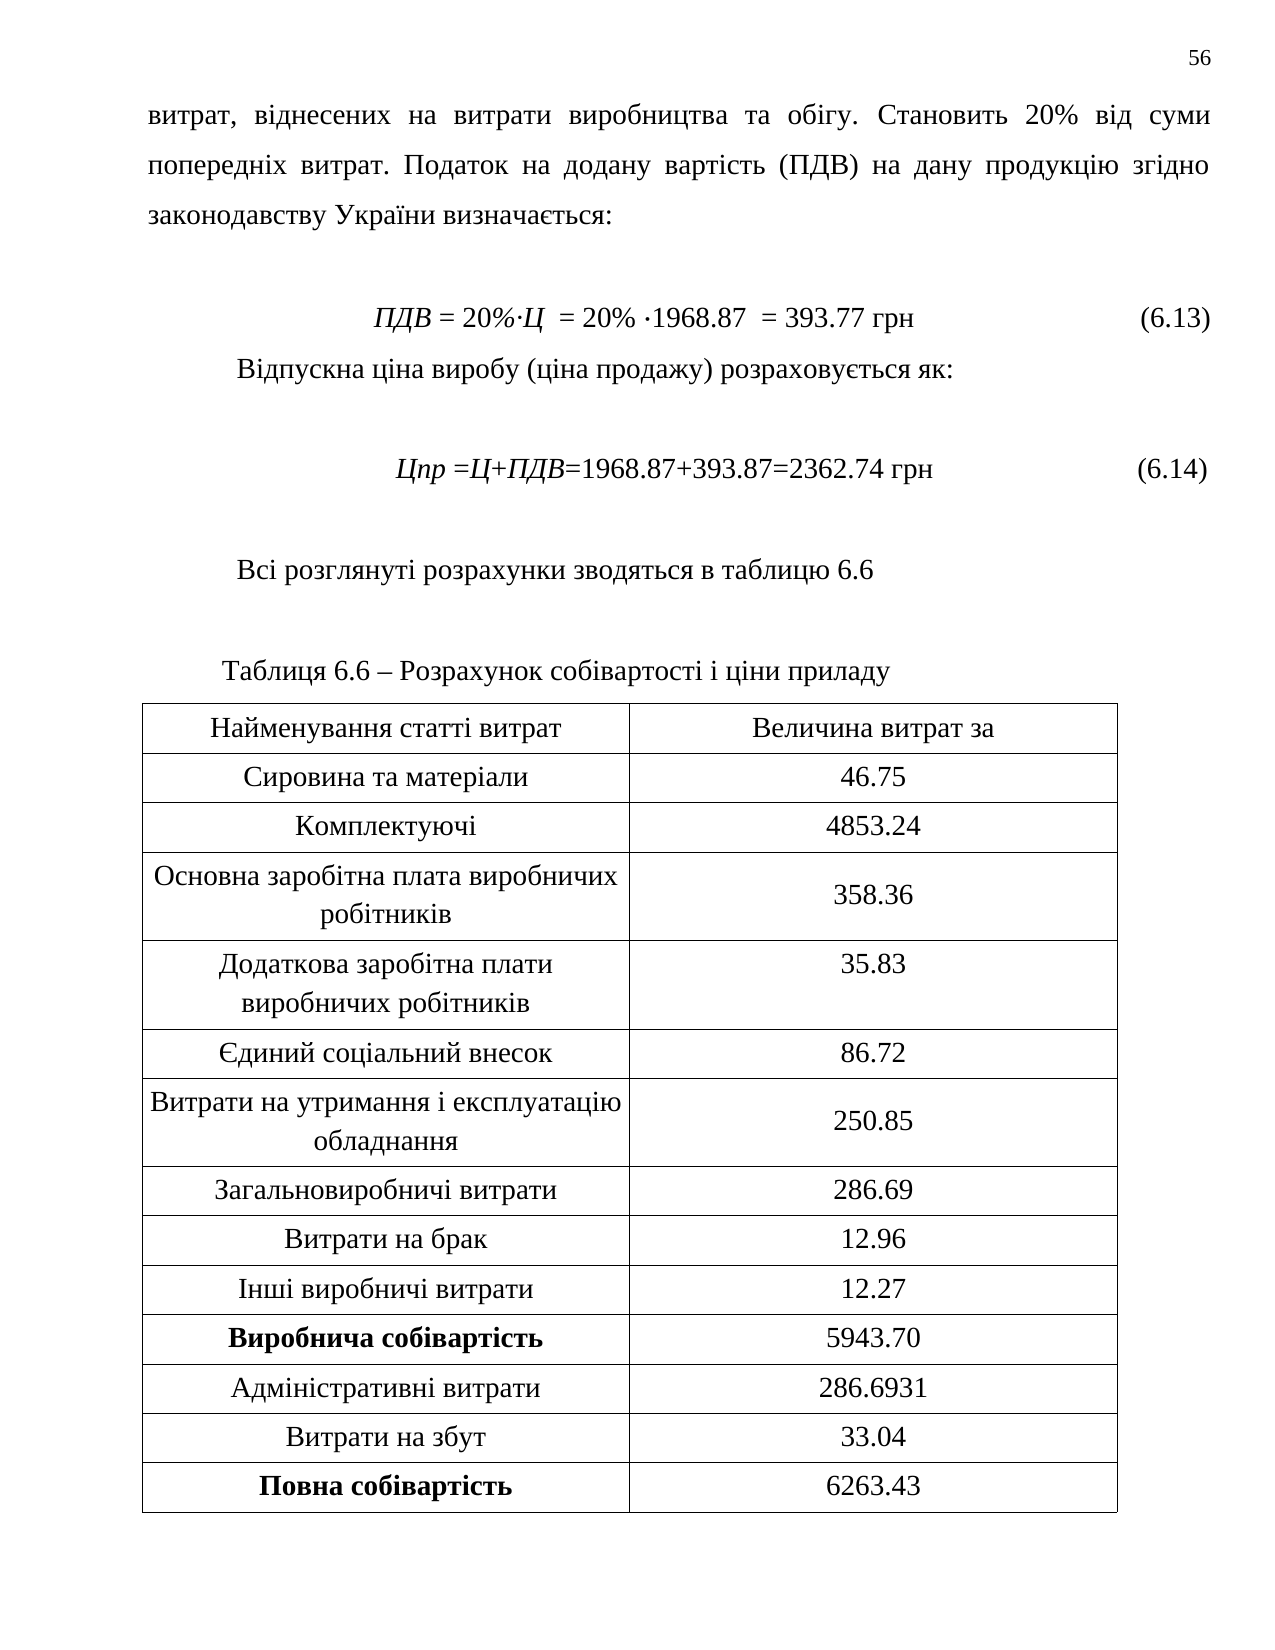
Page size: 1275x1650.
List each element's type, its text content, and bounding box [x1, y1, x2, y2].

text Всі розглянуті розрахунки зводяться в таблицю 6.6 [148, 552, 1211, 586]
text Цпр =Ц+ПДВ=1968.87+393.87=2362.74 грн (6.14) [148, 451, 1211, 485]
table_cell Додаткова заробітна плати виробничих робітників [143, 941, 629, 1029]
table_cell 35.83 [630, 941, 1117, 1029]
table_cell Виробнича собівартість [143, 1315, 629, 1363]
table_cell 286.6931 [630, 1365, 1117, 1413]
table_cell Повна собівартість [143, 1463, 629, 1512]
table_cell 286.69 [630, 1167, 1117, 1215]
table_cell Витрати на збут [143, 1414, 629, 1462]
table_cell 46.75 [630, 754, 1117, 802]
table_cell Загальновиробничі витрати [143, 1167, 629, 1215]
table_cell Інші виробничі витрати [143, 1266, 629, 1314]
table_cell Витрати на брак [143, 1216, 629, 1265]
table_header Величина витрат за [630, 704, 1117, 753]
table_cell 86.72 [630, 1030, 1117, 1078]
table_cell Адміністративні витрати [143, 1365, 629, 1413]
table_cell 12.27 [630, 1266, 1117, 1314]
table_cell Основна заробітна плата виробничих робітників [143, 853, 629, 939]
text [148, 97, 1211, 231]
table_header Найменування статті витрат [143, 704, 629, 753]
table_cell 33.04 [630, 1414, 1117, 1462]
table_cell 5943.70 [630, 1315, 1117, 1363]
table_cell Сировина та матеріали [143, 754, 629, 802]
table_cell Витрати на утримання і експлуатацію обладнання [143, 1079, 629, 1166]
table_cell Комплектуючі [143, 803, 629, 852]
text Таблиця 6.6 – Розрахунок собівартості і ціни приладу [148, 653, 1211, 686]
table_cell Єдиний соціальний внесок [143, 1030, 629, 1078]
table_cell 4853.24 [630, 803, 1117, 852]
text Відпускна ціна виробу (ціна продажу) розраховується як: [148, 351, 1211, 384]
table_cell 12.96 [630, 1216, 1117, 1265]
table_cell 358.36 [630, 853, 1117, 939]
table_cell 250.85 [630, 1079, 1117, 1166]
table_cell 6263.43 [630, 1463, 1117, 1512]
text ПДВ = 20%·Ц = 20% ⋅1968.87 = 393.77 грн (6.13) [148, 298, 1211, 333]
